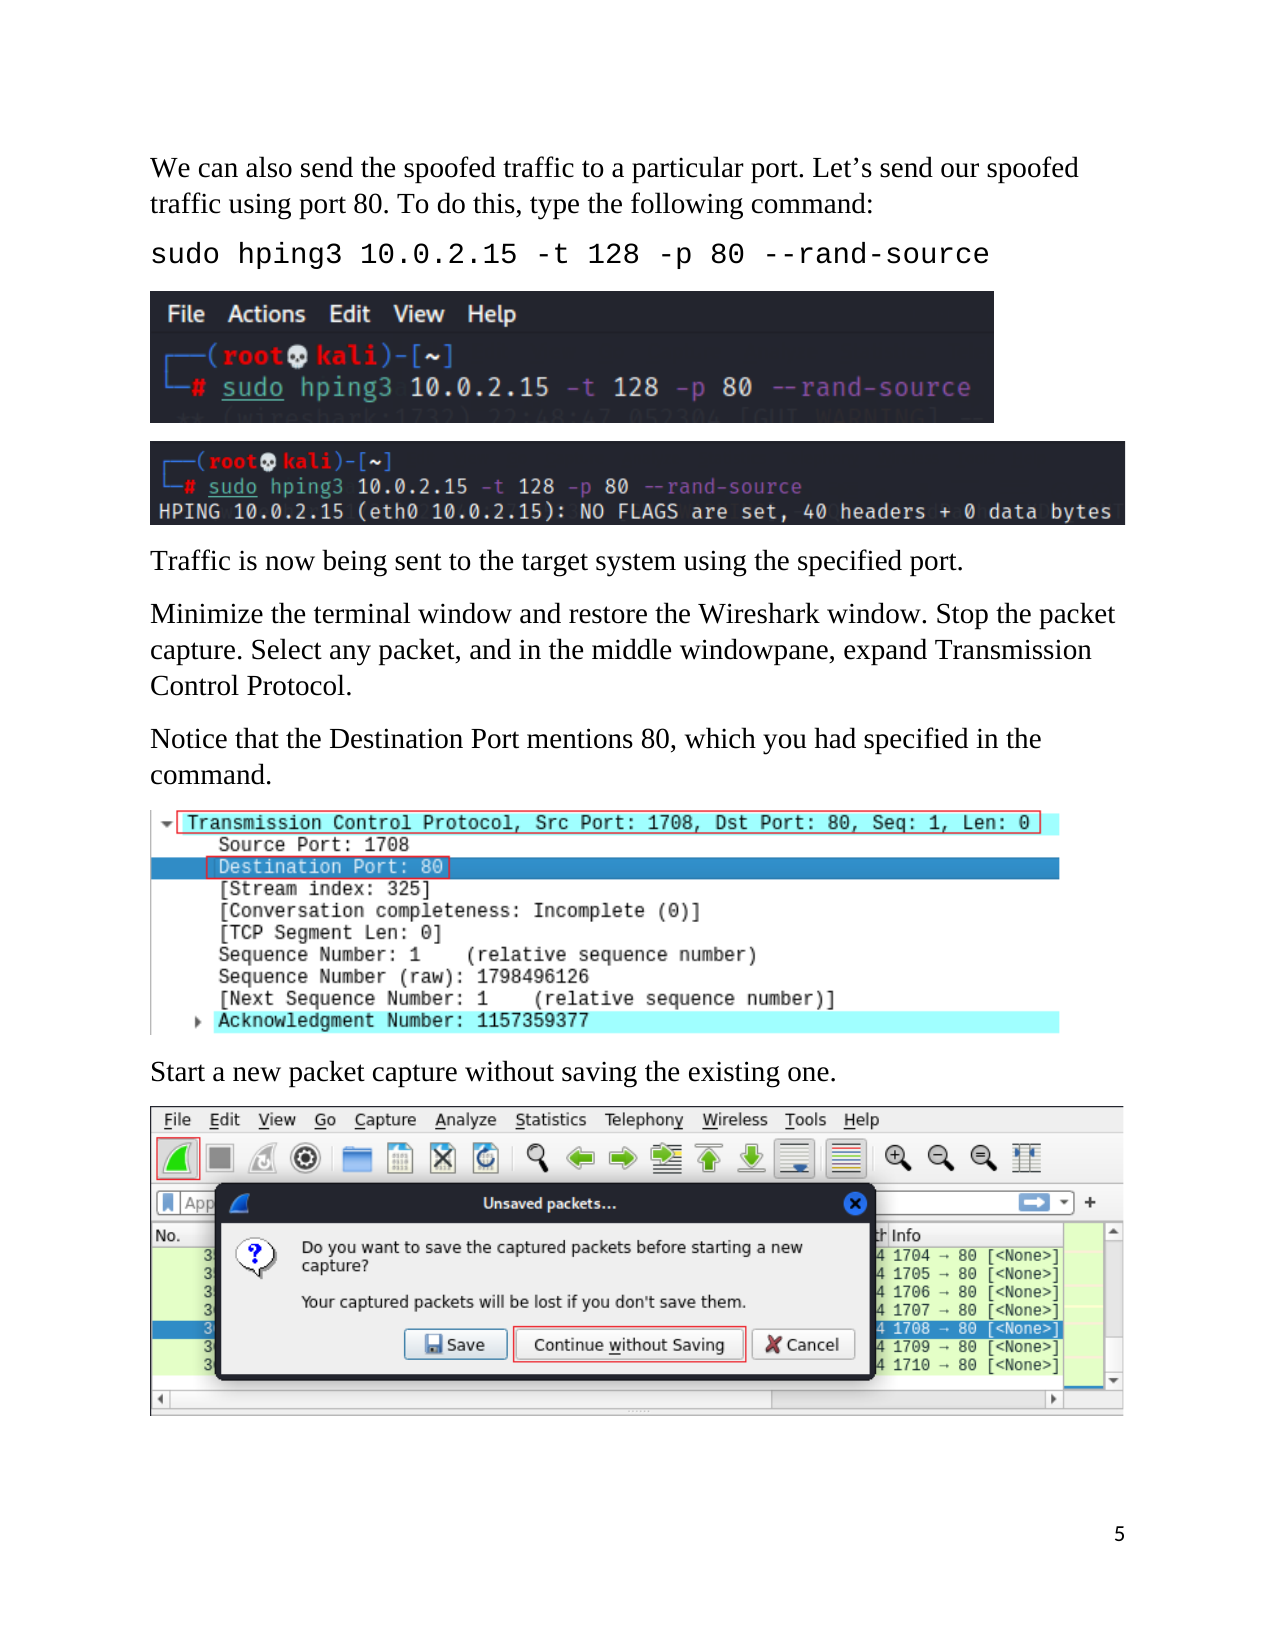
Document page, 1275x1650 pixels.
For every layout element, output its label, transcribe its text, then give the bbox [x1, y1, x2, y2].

text sudo hping3 10.0.2.15 -t 128 -p 80 --rand-source [150, 239, 1125, 272]
text Notice that the Destination Port mentions 80, which you had specified in the command. [150, 721, 1125, 791]
text We can also send the spoofed traffic to a particular port. Let’s send our spoofed traffic using port 80. To do this, type the following command: [150, 150, 1125, 220]
text Minimize the terminal window and restore the Wireshark window. Stop the packet capture. Select any packet, and in the middle windowpane, expand Transmission Control Protocol. [150, 596, 1125, 702]
text Traffic is now being sent to the target system using the specified port. [150, 543, 1125, 577]
picture [150, 441, 1125, 525]
picture [150, 810, 1060, 1035]
picture [150, 291, 994, 423]
text Start a new packet capture without saving the existing one. [150, 1054, 1125, 1087]
picture [150, 1106, 1124, 1416]
